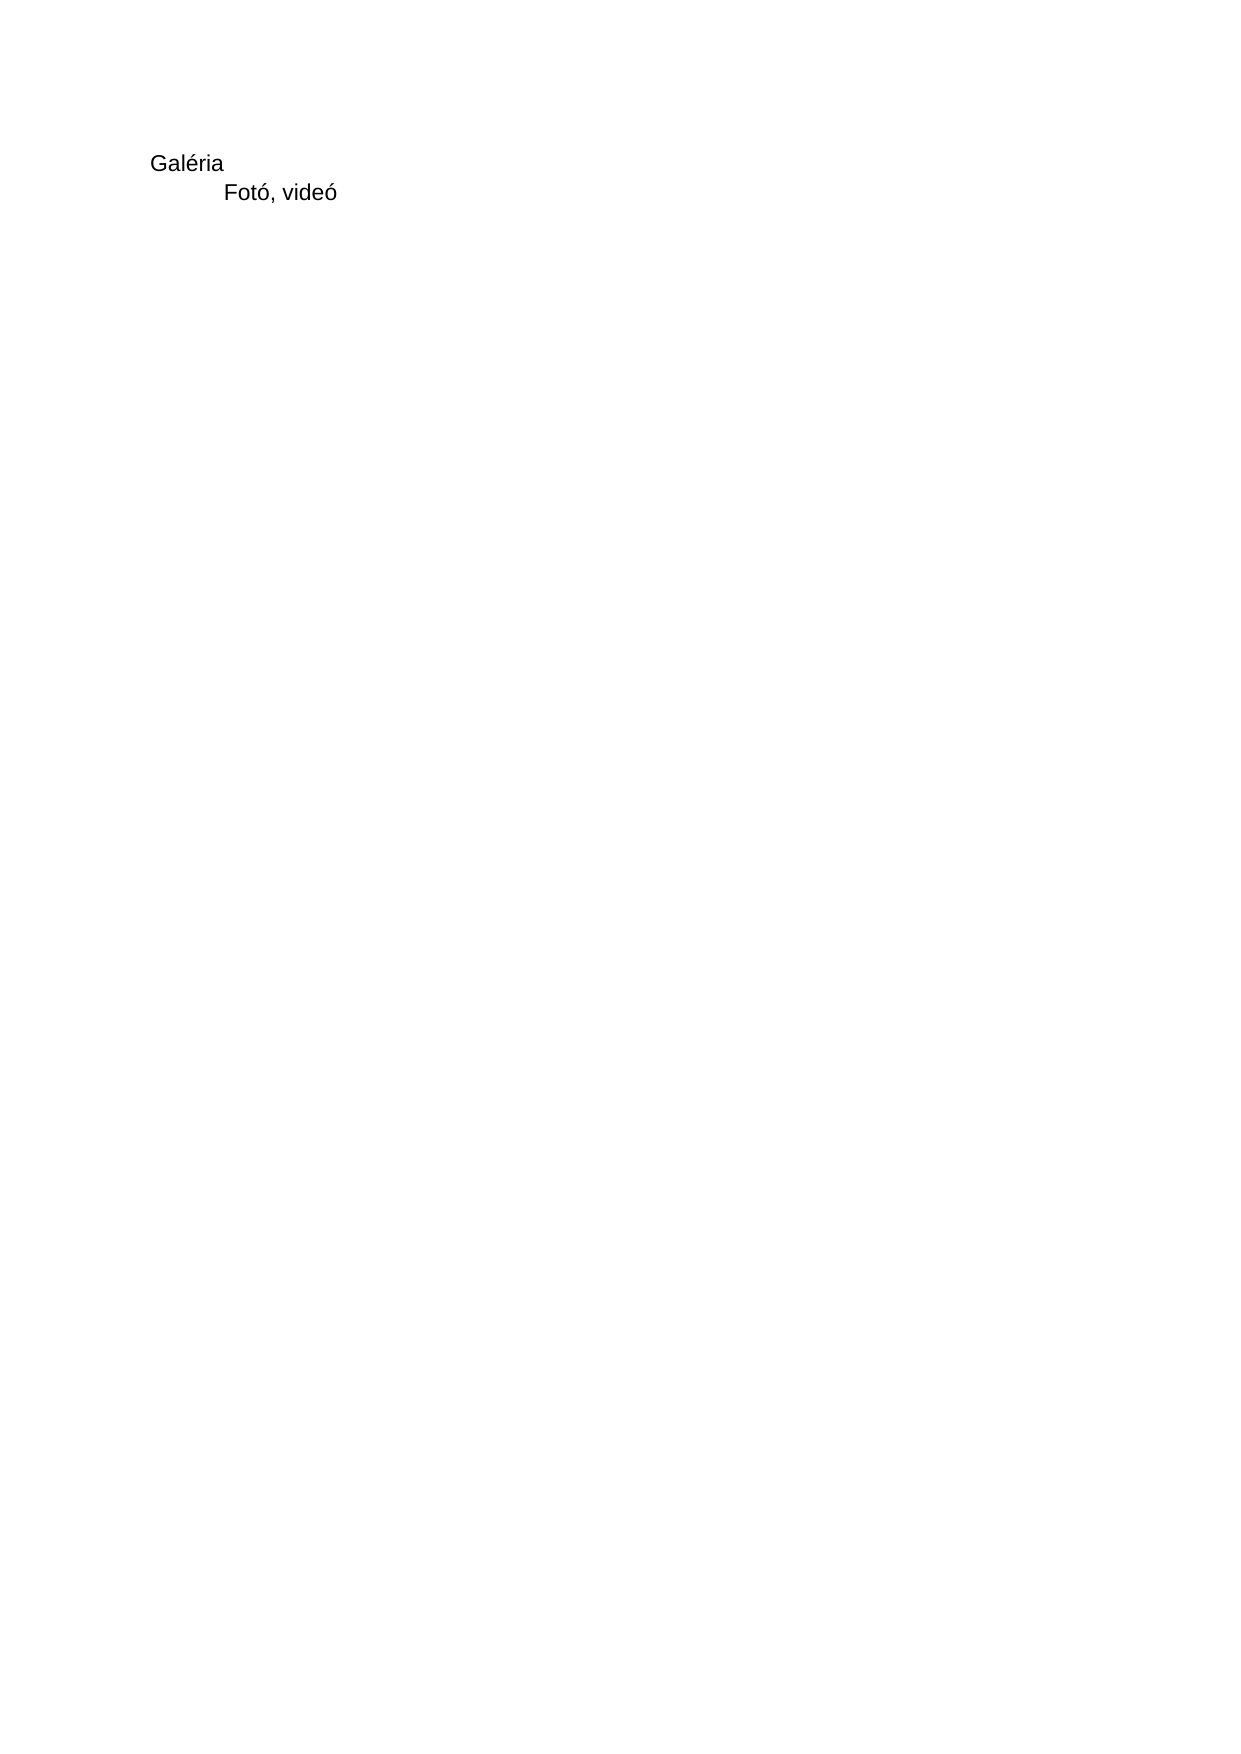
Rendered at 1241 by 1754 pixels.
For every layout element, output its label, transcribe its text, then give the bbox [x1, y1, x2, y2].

text Galéria Fotó, videó [150, 150, 1090, 205]
